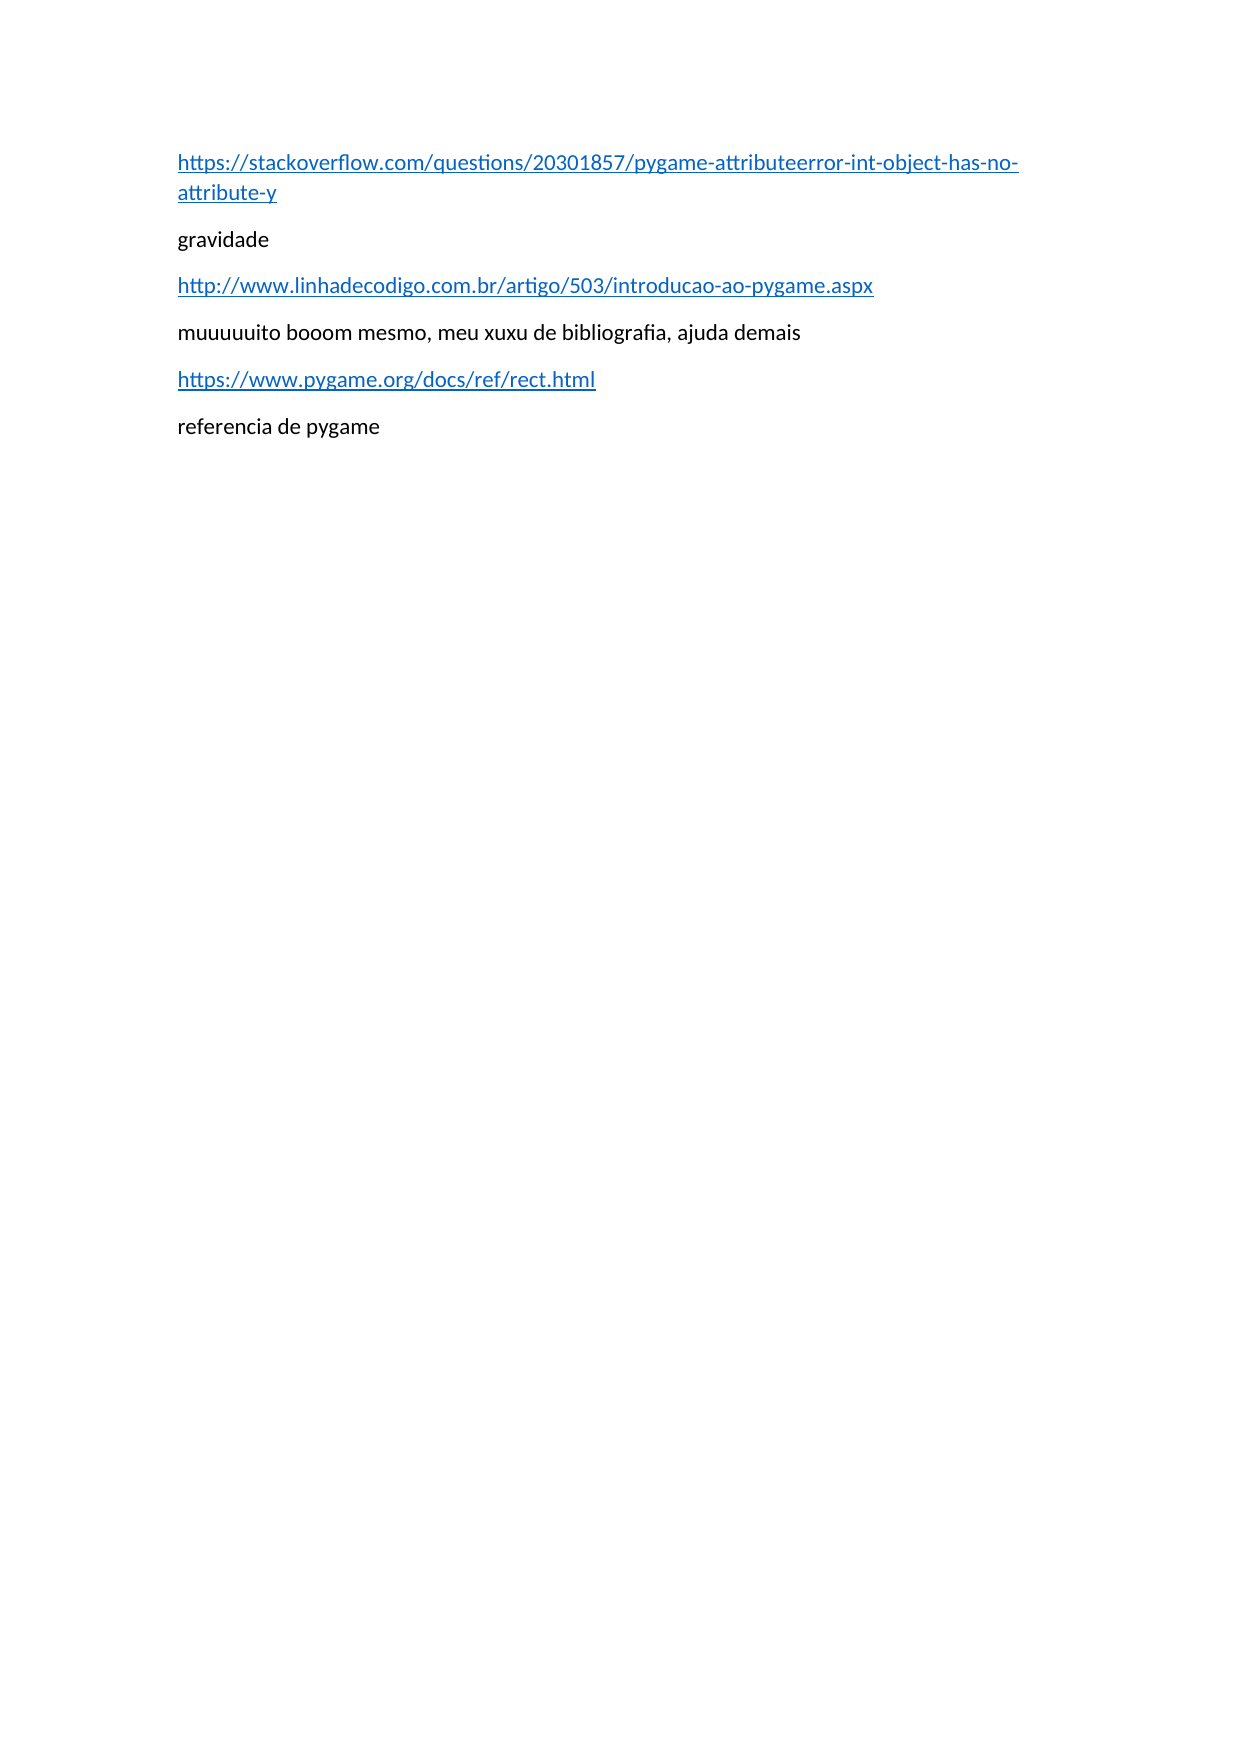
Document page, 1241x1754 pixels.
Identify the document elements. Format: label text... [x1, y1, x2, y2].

text https://www.pygame.org/docs/ref/rect.html [177, 365, 1063, 393]
text muuuuuito booom mesmo, meu xuxu de bibliografia, ajuda demais [177, 318, 1063, 346]
text https://stackoverflow.com/questions/20301857/pygame-attributeerror-int-object-has-no-attribute-y [177, 148, 1063, 206]
text gravidade [177, 225, 1063, 253]
text http://www.linhadecodigo.com.br/artigo/503/introducao-ao-pygame.aspx [177, 272, 1063, 299]
text referencia de pygame [177, 412, 1063, 440]
